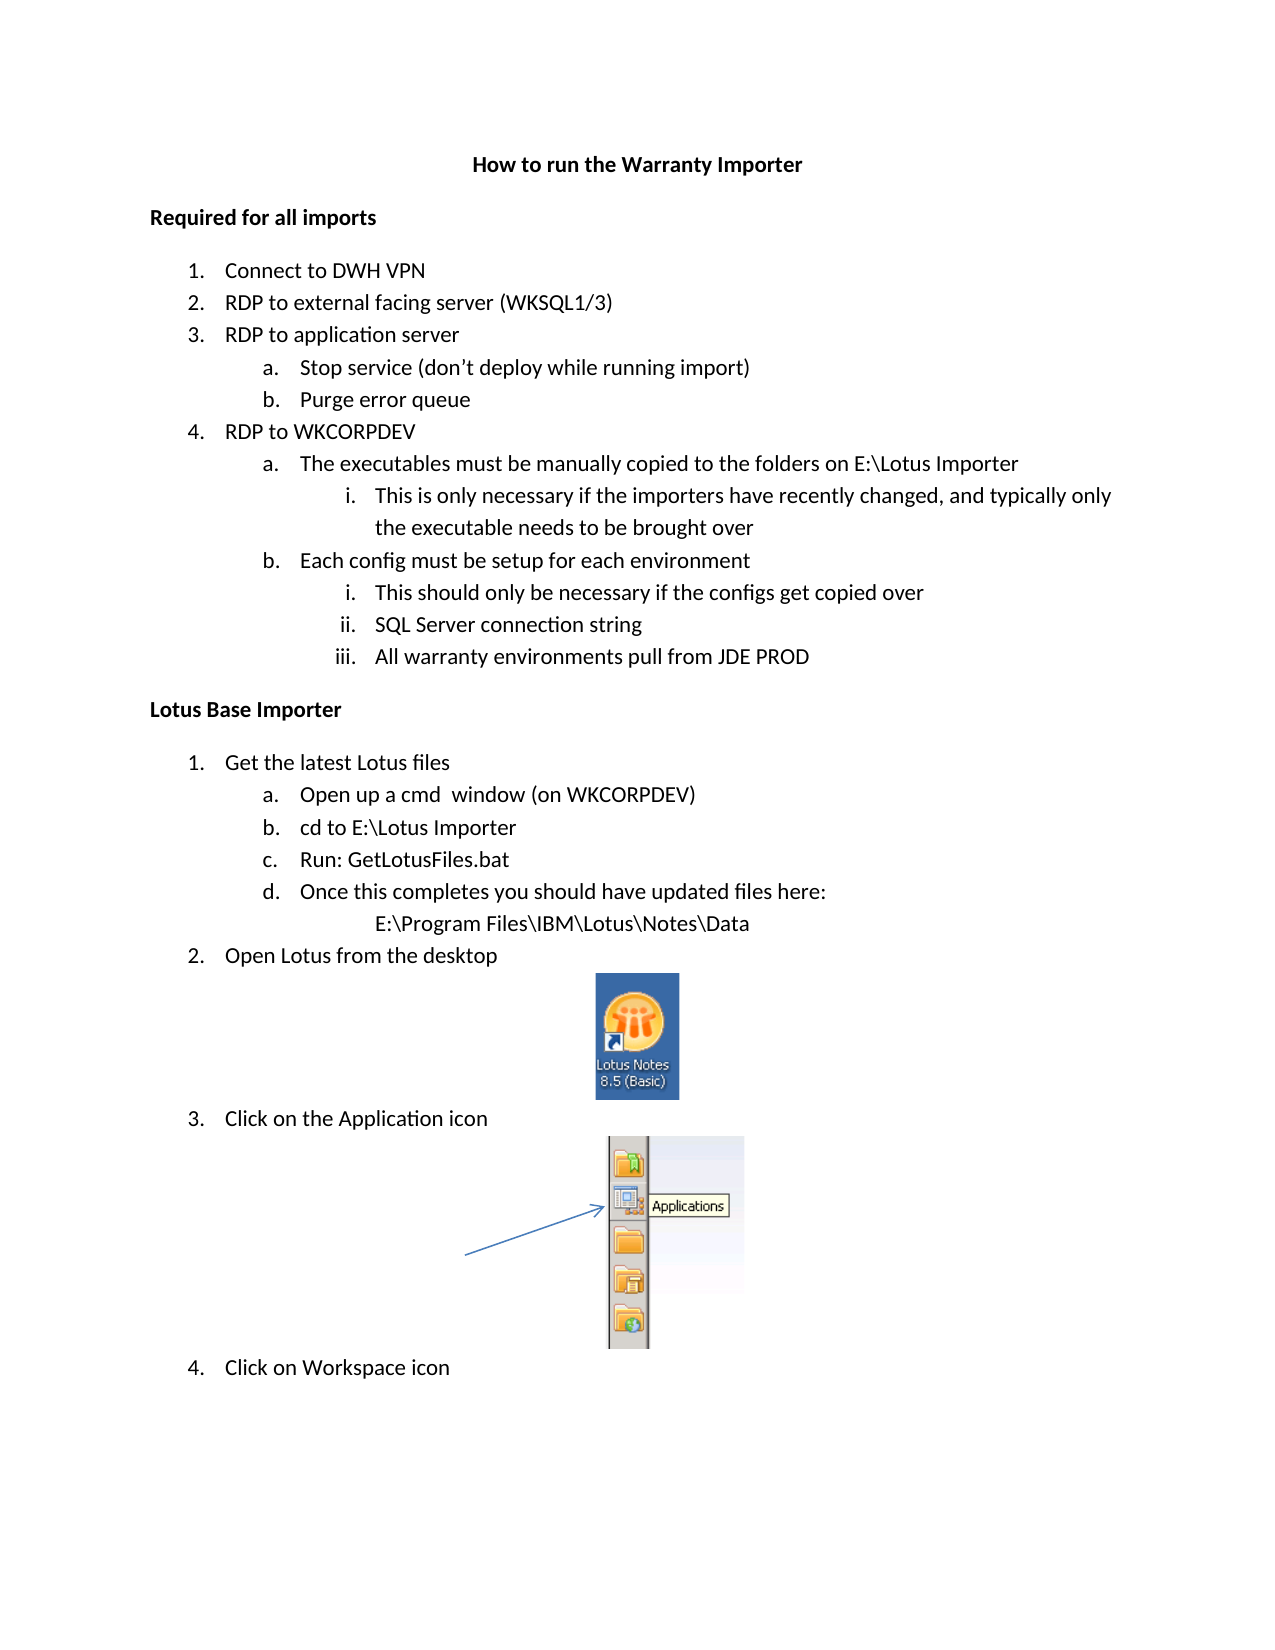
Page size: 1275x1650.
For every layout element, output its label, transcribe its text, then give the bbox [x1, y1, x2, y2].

list Click on the Application icon [187, 1104, 1125, 1132]
list RDP to application server [187, 320, 1125, 348]
list Click on Workspace icon [187, 1353, 1125, 1381]
list Each config must be setup for each environment [262, 546, 1125, 574]
list Get the latest Lotus files [187, 748, 1125, 776]
list E:\Program Files\IBM\Lotus\Notes\Data [300, 909, 1125, 937]
list cd to E:\Lotus Importer [262, 813, 1125, 841]
list Stop service (don’t deploy while running import) [262, 353, 1125, 381]
list Run: GetLotusFiles.bat [262, 845, 1125, 873]
list The executables must be manually copied to the folders on E:\Lotus Importer [262, 449, 1125, 477]
list Open up a cmd window (on WKCORPDEV) [262, 781, 1125, 808]
picture [595, 973, 680, 1100]
list Connect to DWH VPN [187, 256, 1125, 284]
list This should only be necessary if the configs get copied over [356, 578, 1125, 606]
list All warranty environments pull from JDE PROD [356, 642, 1125, 670]
list This is only necessary if the importers have recently changed, and typically only the executable needs to be brought over [356, 481, 1125, 542]
list Once this completes you should have updated files here: [262, 877, 1125, 905]
list RDP to WKCORPDEV [187, 417, 1125, 445]
list Open Lotus from the desktop [187, 941, 1125, 969]
list SQL Server connection string [356, 610, 1125, 638]
text How to run the Warranty Importer [150, 150, 1125, 178]
text Lotus Base Importer [150, 695, 1125, 723]
list Purge error queue [262, 385, 1125, 413]
picture [605, 1136, 745, 1349]
list RDP to external facing server (WKSQL1/3) [187, 288, 1125, 316]
text Required for all imports [150, 203, 1125, 231]
